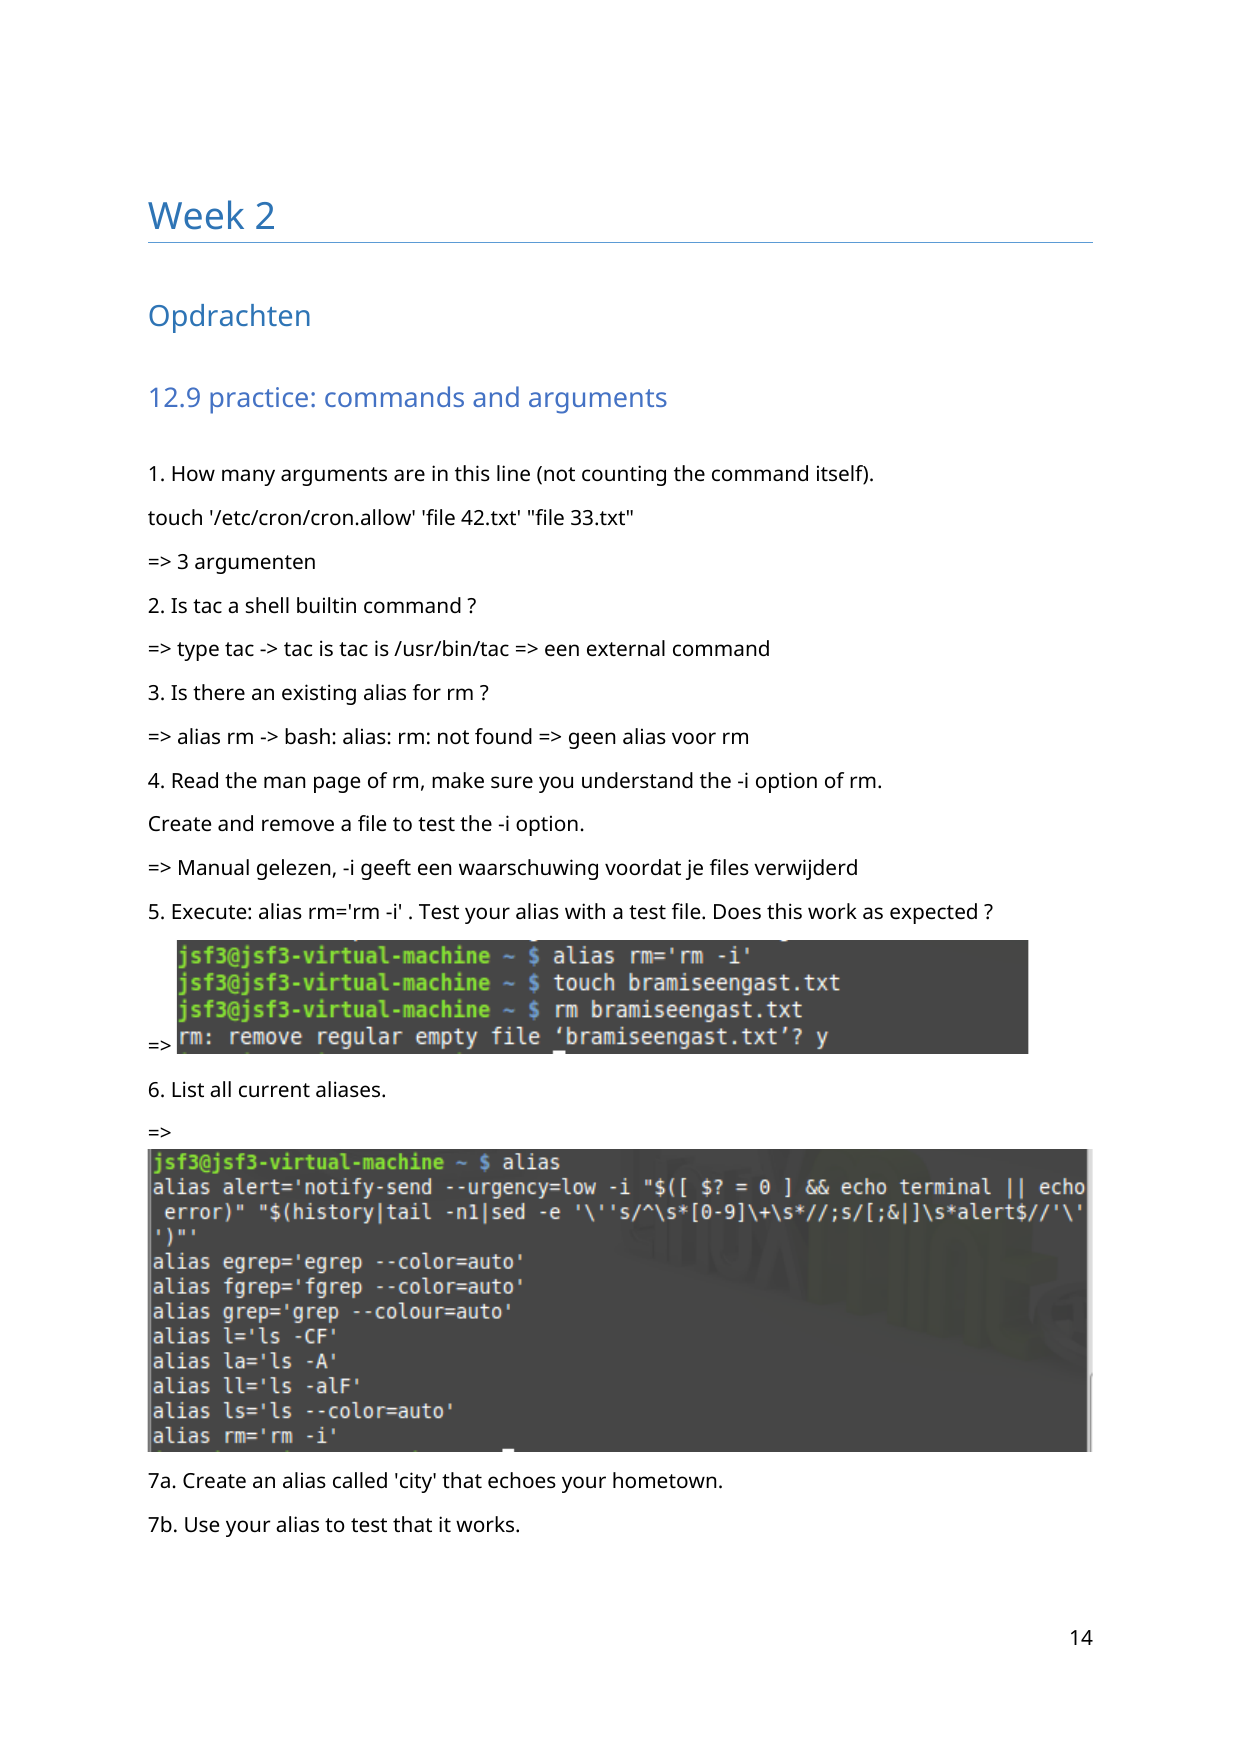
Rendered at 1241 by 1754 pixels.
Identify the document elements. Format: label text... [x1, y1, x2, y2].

text Create and remove a file to test the -i option. [148, 809, 1093, 838]
text 5. Execute: alias rm='rm -i' . Test your alias with a test file. Does this work as expected ? [148, 897, 1093, 926]
text 4. Read the man page of rm, make sure you understand the -i option of rm. [148, 766, 1093, 794]
text touch '/etc/cron/cron.allow' 'file 42.txt' "file 33.txt" [148, 503, 1093, 532]
picture [176, 940, 1029, 1054]
text => 3 argumenten [148, 547, 1093, 576]
text => [148, 1118, 1093, 1149]
text => type tac -> tac is tac is /usr/bin/tac => een external command [148, 634, 1093, 663]
text 1. How many arguments are in this line (not counting the command itself). [148, 459, 1093, 488]
subtitle 12.9 practice: commands and arguments [148, 379, 1093, 416]
text => Manual gelezen, -i geeft een waarschuwing voordat je files verwijderd [148, 853, 1093, 882]
text 6. List all current aliases. [148, 1075, 1093, 1103]
text => alias rm -> bash: alias: rm: not found => geen alias voor rm [148, 722, 1093, 751]
text 7a. Create an alias called 'city' that echoes your hometown. [148, 1467, 1093, 1495]
text 7b. Use your alias to test that it works. [148, 1510, 1093, 1539]
picture [147, 1149, 1093, 1452]
subtitle Week 2 [148, 189, 1093, 242]
text 2. Is tac a shell builtin command ? [148, 591, 1093, 619]
subtitle Opdrachten [148, 296, 1093, 335]
text 3. Is there an existing alias for rm ? [148, 678, 1093, 707]
